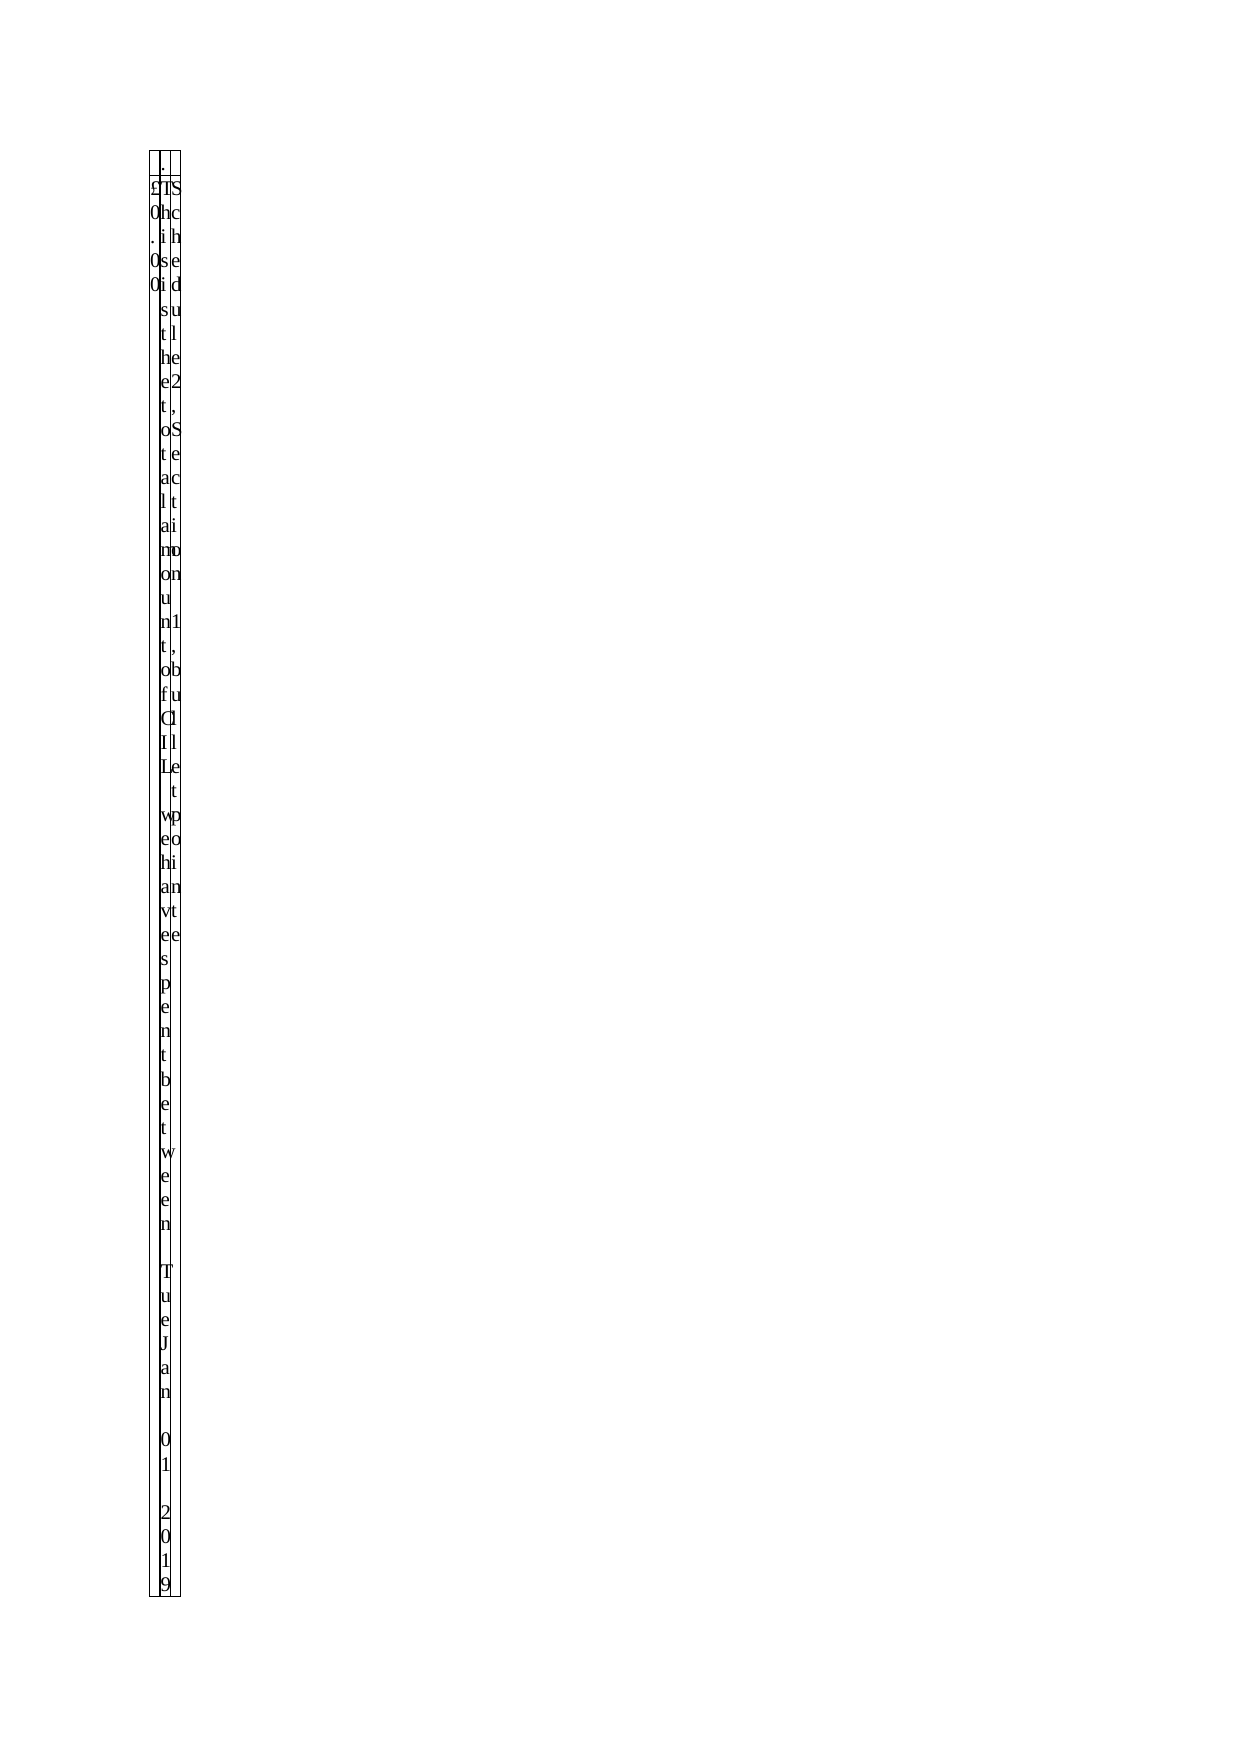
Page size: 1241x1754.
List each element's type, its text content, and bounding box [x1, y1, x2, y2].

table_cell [171, 812, 180, 1596]
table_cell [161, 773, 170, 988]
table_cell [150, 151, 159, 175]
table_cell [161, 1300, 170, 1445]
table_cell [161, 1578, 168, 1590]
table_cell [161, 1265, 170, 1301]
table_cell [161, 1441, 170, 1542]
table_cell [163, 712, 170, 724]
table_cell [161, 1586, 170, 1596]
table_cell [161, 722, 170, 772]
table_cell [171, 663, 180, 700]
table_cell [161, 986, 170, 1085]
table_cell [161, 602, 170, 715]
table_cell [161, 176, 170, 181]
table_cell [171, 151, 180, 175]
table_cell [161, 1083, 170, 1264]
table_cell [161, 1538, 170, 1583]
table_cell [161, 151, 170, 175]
